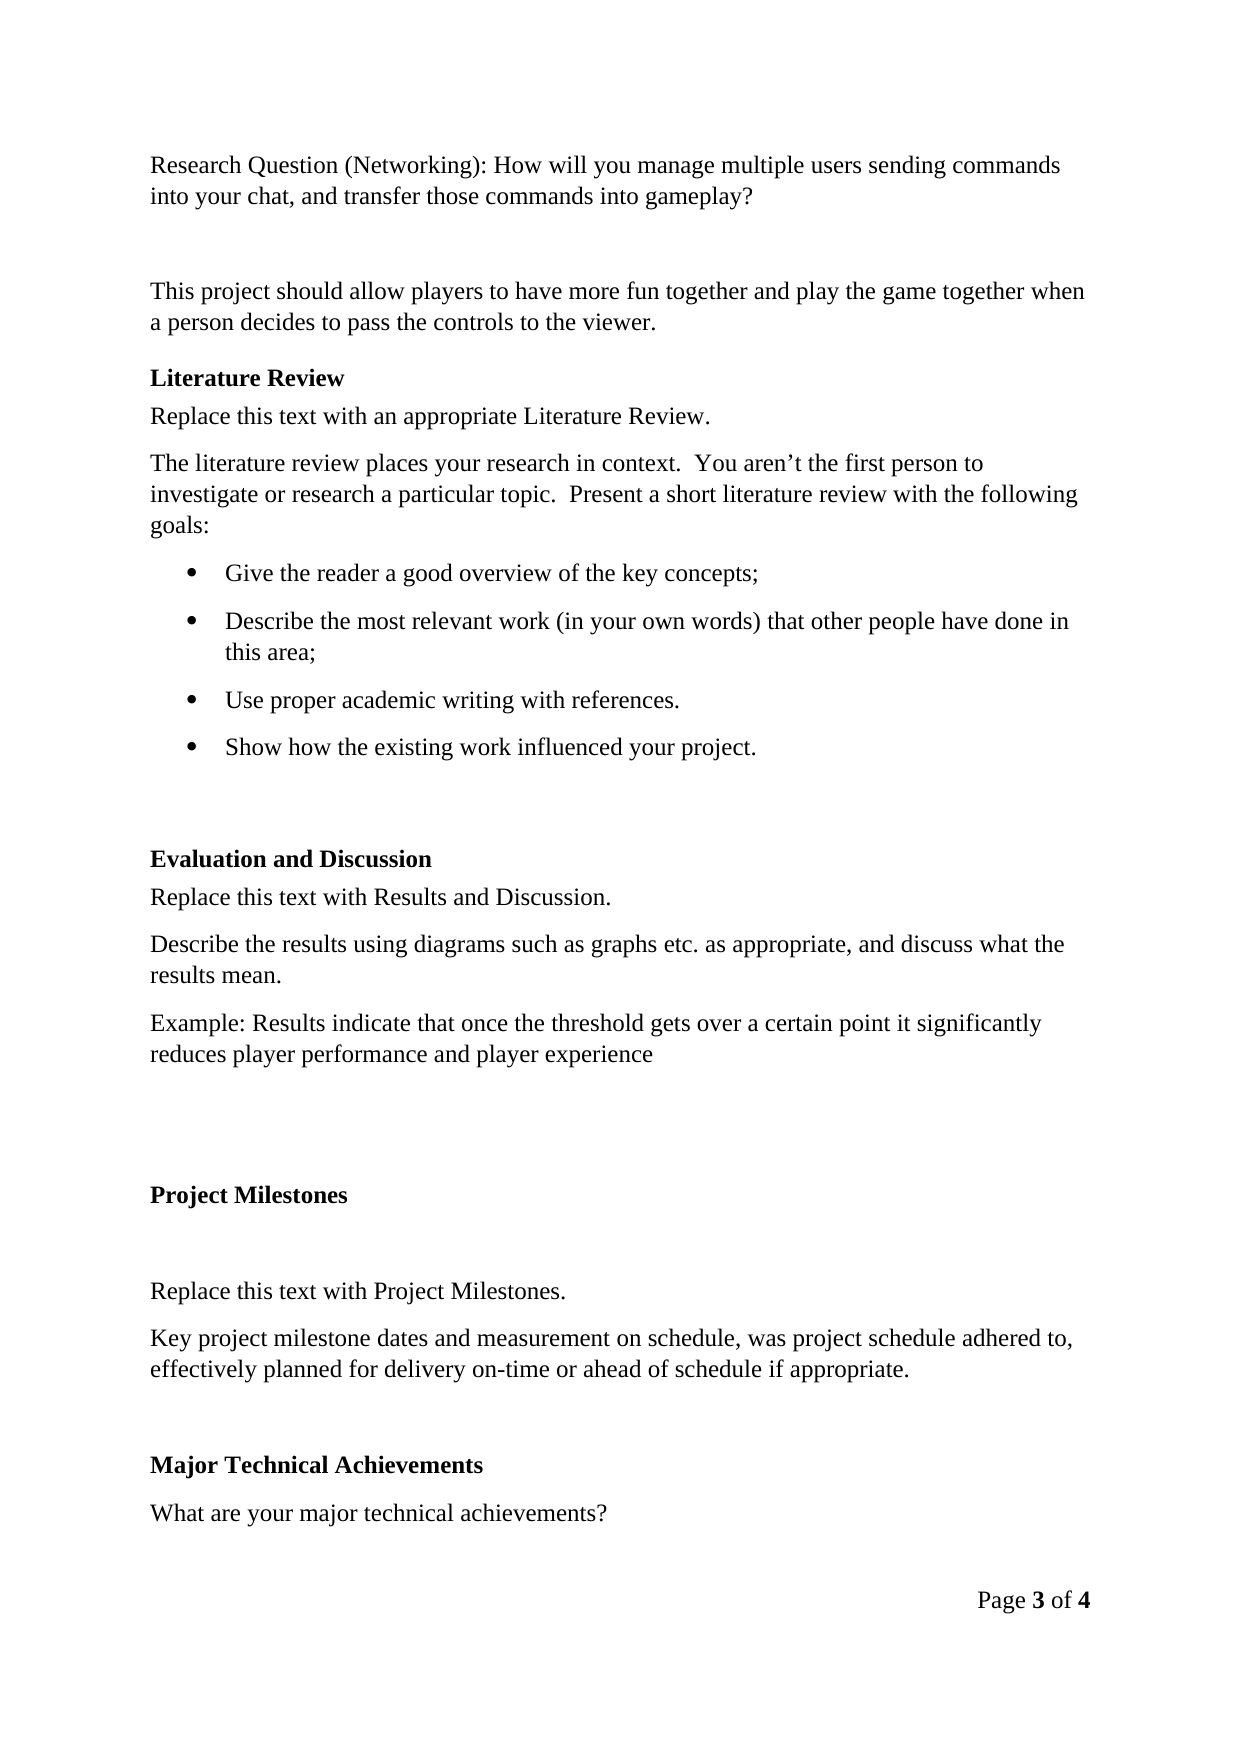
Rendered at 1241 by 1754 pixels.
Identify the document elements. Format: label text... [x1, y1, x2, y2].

text Example: Results indicate that once the threshold gets over a certain point it significantly reduces player performance and player experience [150, 1008, 1090, 1068]
text Project Milestones [150, 1180, 1090, 1209]
list Use proper academic writing with references. [187, 685, 1090, 713]
subtitle Evaluation and Discussion [150, 844, 1090, 873]
text The literature review places your research in context. You aren’t the first person to investigate or research a particular topic. Present a short literature review with the following goals: [150, 448, 1090, 539]
subtitle Literature Review [150, 363, 1090, 392]
text What are your major technical achievements? [150, 1498, 1090, 1526]
text Research Question (Networking): How will you manage multiple users sending commands into your chat, and transfer those commands into gameplay? [150, 150, 1090, 210]
text Replace this text with Results and Discussion. [150, 882, 1090, 911]
list Show how the existing work influenced your project. [187, 732, 1090, 761]
text Major Technical Achievements [150, 1450, 1090, 1479]
list Give the reader a good overview of the key concepts; [187, 558, 1090, 587]
text This project should allow players to have more fun together and play the game together when a person decides to pass the controls to the viewer. [150, 276, 1090, 336]
text Replace this text with Project Milestones. [150, 1276, 1090, 1304]
text Describe the results using diagrams such as graphs etc. as appropriate, and discuss what the results mean. [150, 929, 1090, 989]
text Key project milestone dates and measurement on schedule, was project schedule adhered to, effectively planned for delivery on-time or ahead of schedule if appropriate. [150, 1323, 1090, 1383]
list Describe the most relevant work (in your own words) that other people have done in this area; [187, 606, 1090, 666]
text Replace this text with an appropriate Literature Review. [150, 401, 1090, 429]
